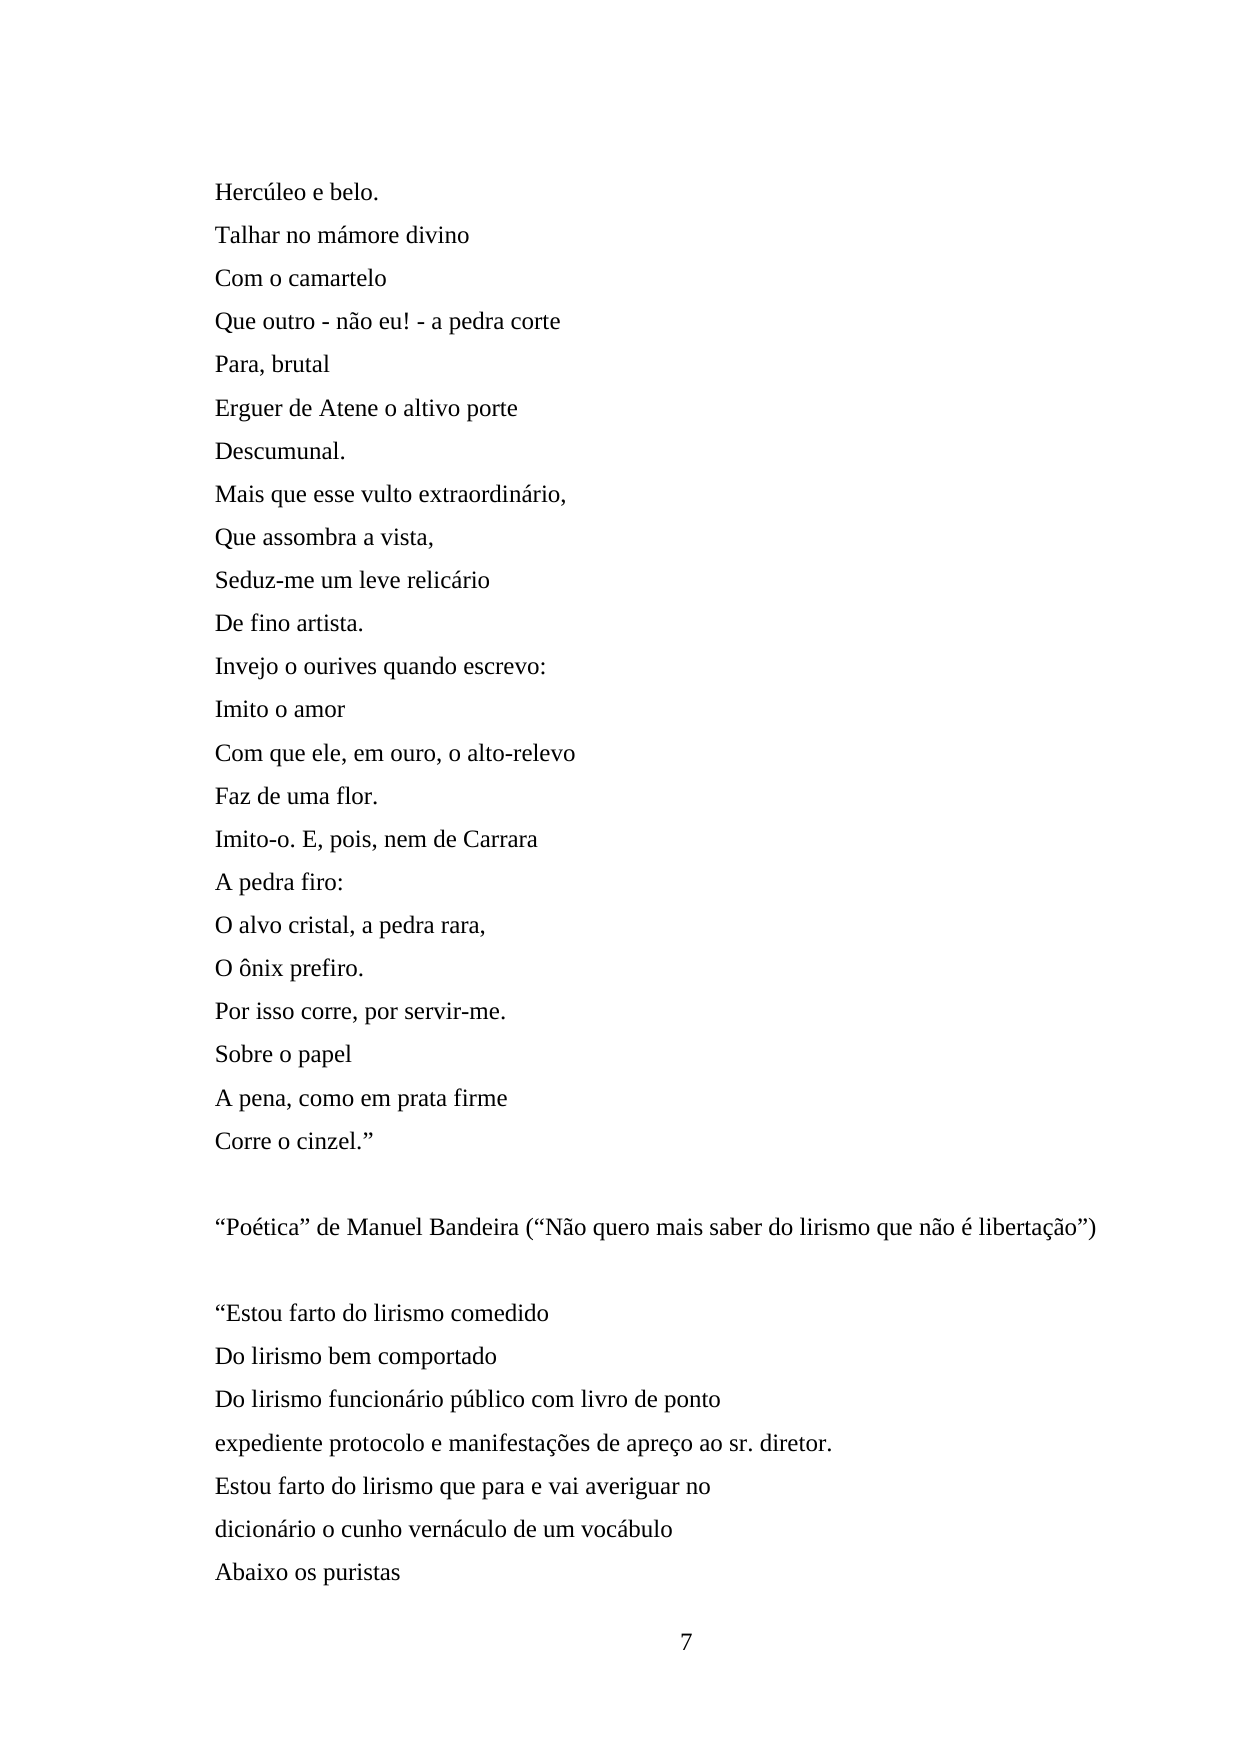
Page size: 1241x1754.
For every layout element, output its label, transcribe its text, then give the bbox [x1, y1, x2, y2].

text O ônix prefiro. [177, 953, 1121, 982]
text Hercúleo e belo. [177, 177, 1121, 206]
text expediente protocolo e manifestações de apreço ao sr. diretor. [177, 1428, 1121, 1456]
text Do lirismo bem comportado [177, 1341, 1121, 1370]
text De fino artista. [177, 608, 1121, 637]
text Imito-o. E, pois, nem de Carrara [177, 824, 1121, 853]
text Com que ele, em ouro, o alto-relevo [177, 738, 1121, 766]
text Descumunal. [177, 436, 1121, 464]
text Que outro - não eu! - a pedra corte [177, 306, 1121, 335]
text A pena, como em prata firme [177, 1083, 1121, 1111]
text Erguer de Atene o altivo porte [177, 393, 1121, 421]
text Corre o cinzel.” [177, 1126, 1121, 1154]
text Talhar no mámore divino [177, 220, 1121, 249]
text Estou farto do lirismo que para e vai averiguar no [177, 1471, 1121, 1499]
text Imito o amor [177, 694, 1121, 723]
text Sobre o papel [177, 1039, 1121, 1068]
text Abaixo os puristas [177, 1557, 1121, 1586]
text “Poética” de Manuel Bandeira (“Não quero mais saber do lirismo que não é libertação”) [177, 1212, 1121, 1241]
text Faz de uma flor. [177, 781, 1121, 809]
text Por isso corre, por servir-me. [177, 996, 1121, 1025]
text Com o camartelo [177, 263, 1121, 292]
text Mais que esse vulto extraordinário, [177, 479, 1121, 508]
text Que assombra a vista, [177, 522, 1121, 551]
text Seduz-me um leve relicário [177, 565, 1121, 594]
text Invejo o ourives quando escrevo: [177, 651, 1121, 680]
text “Estou farto do lirismo comedido [177, 1298, 1121, 1327]
text Para, brutal [177, 349, 1121, 378]
text A pedra firo: [177, 867, 1121, 896]
text dicionário o cunho vernáculo de um vocábulo [177, 1514, 1121, 1543]
text O alvo cristal, a pedra rara, [177, 910, 1121, 939]
text Do lirismo funcionário público com livro de ponto [177, 1384, 1121, 1413]
